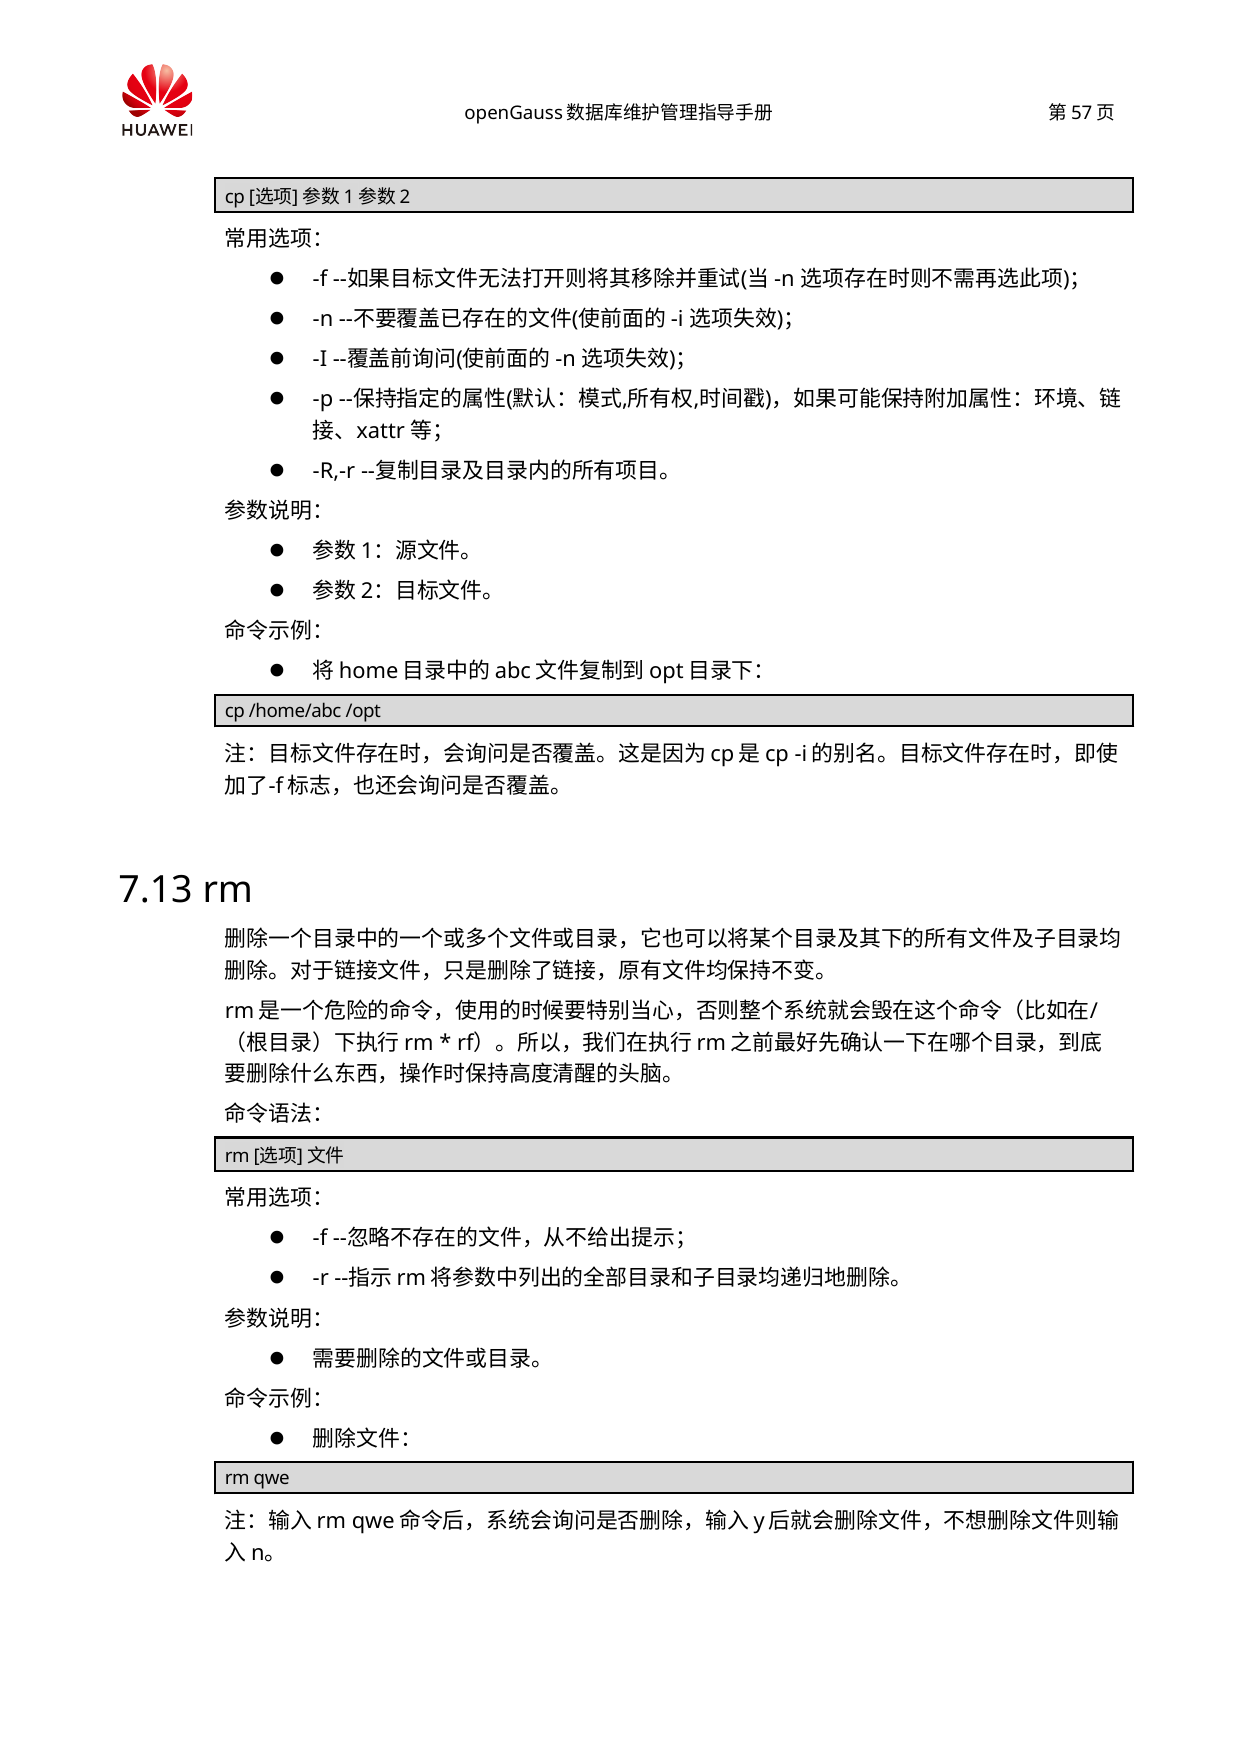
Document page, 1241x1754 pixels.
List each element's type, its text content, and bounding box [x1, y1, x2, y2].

list -r --指示rm将参数中列出的全部目录和子目录均递归地删除。 [269, 1260, 1122, 1292]
text rm [选项] 文件 [216, 1139, 1132, 1170]
subtitle rm [118, 862, 1122, 913]
text 参数说明： [224, 1301, 1122, 1332]
picture [122, 64, 193, 136]
list 需要删除的文件或目录。 [269, 1341, 1122, 1372]
list -f --如果目标文件无法打开则将其移除并重试(当 -n 选项存在时则不需再选此项)； [269, 261, 1122, 293]
list -I --覆盖前询问(使前面的 -n 选项失效)； [269, 341, 1122, 373]
list -R,-r --复制目录及目录内的所有项目。 [269, 453, 1122, 485]
text 命令示例： [224, 1381, 1122, 1412]
list -n --不要覆盖已存在的文件(使前面的 -i 选项失效)； [269, 301, 1122, 333]
text 删除一个目录中的一个或多个文件或目录，它也可以将某个目录及其下的所有文件及子目录均删除。对于链接文件，只是删除了链接，原有文件均保持不变。 [224, 921, 1122, 984]
list 将home目录中的abc文件复制到opt目录下： [269, 653, 1122, 685]
text cp /home/abc /opt [216, 696, 1132, 725]
list -p --保持指定的属性(默认：模式,所有权,时间戳)，如果可能保持附加属性：环境、链接、xattr 等； [269, 381, 1122, 445]
text rm是一个危险的命令，使用的时候要特别当心，否则整个系统就会毁在这个命令（比如在/（根目录）下执行rm * rf）。所以，我们在执行rm之前最好先确认一下在哪个目录，到底要删除什么东西，操作时保持高度清醒的头脑。 [224, 993, 1122, 1088]
list 参数2：目标文件。 [269, 573, 1122, 605]
text 常用选项： [224, 1180, 1122, 1212]
list 参数1：源文件。 [269, 533, 1122, 565]
text rm qwe [216, 1463, 1132, 1492]
list -f --忽略不存在的文件，从不给出提示； [269, 1220, 1122, 1252]
text 参数说明： [224, 493, 1122, 525]
text 命令示例： [224, 613, 1122, 645]
list 删除文件： [269, 1421, 1122, 1452]
text 常用选项： [224, 221, 1122, 253]
text 命令语法： [224, 1096, 1122, 1128]
text 注：输入rm qwe命令后，系统会询问是否删除，输入y后就会删除文件，不想删除文件则输入n。 [224, 1503, 1122, 1566]
text 注：目标文件存在时，会询问是否覆盖。这是因为cp是cp -i的别名。目标文件存在时，即使加了-f标志，也还会询问是否覆盖。 [224, 736, 1122, 799]
text cp [选项] 参数1 参数2 [216, 179, 1132, 211]
